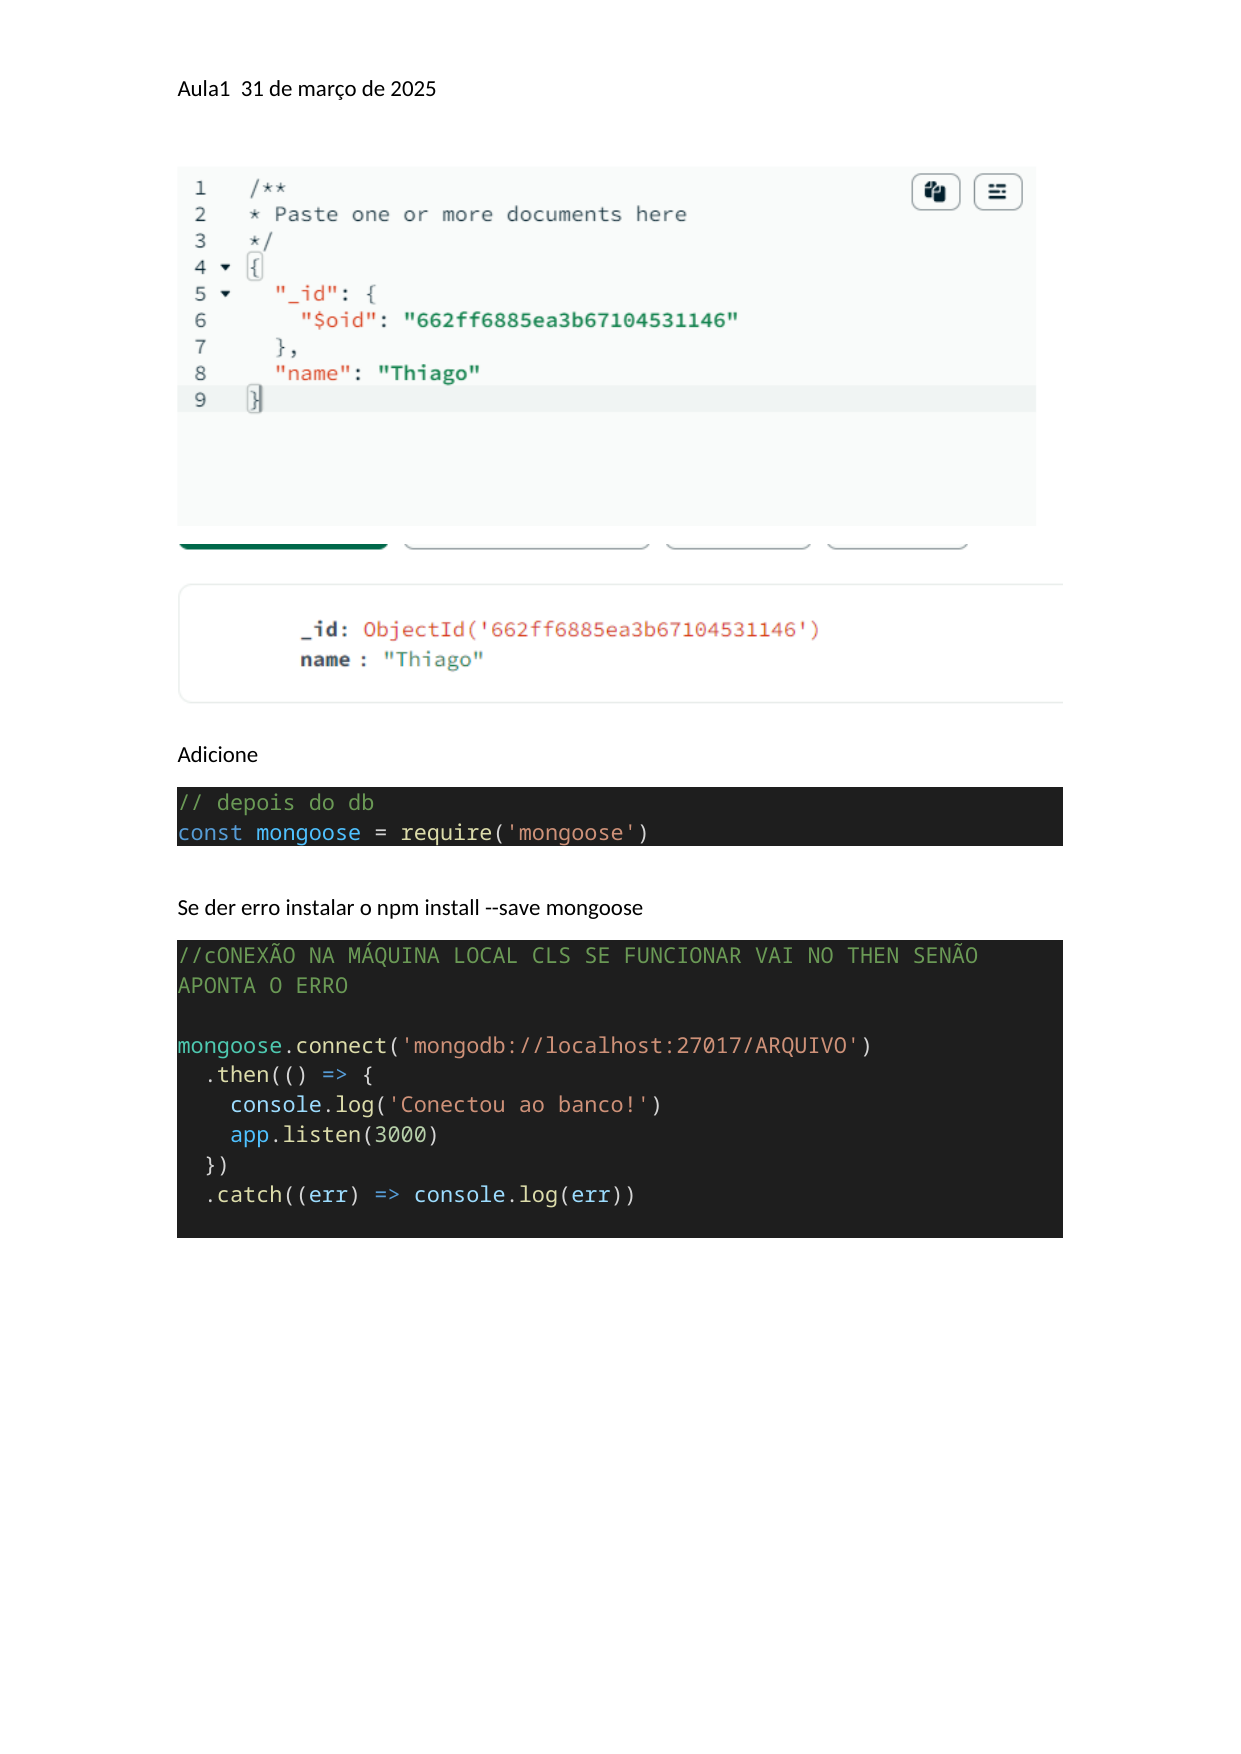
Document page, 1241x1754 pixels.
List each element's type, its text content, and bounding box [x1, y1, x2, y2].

text console.log('Conectou ao banco!') [177, 1089, 1063, 1119]
text mongoose.connect('mongodb://localhost:27017/ARQUIVO') [177, 1029, 1063, 1059]
text //cONEXÃO NA MÁQUINA LOCAL CLS SE FUNCIONAR VAI NO THEN SENÃO APONTA O ERRO [177, 940, 1063, 1000]
text .then(() => { [177, 1059, 1063, 1089]
text Adicione [177, 740, 1063, 768]
text Se der erro instalar o npm install --save mongoose [177, 893, 1063, 921]
text .catch((err) => console.log(err)) [177, 1178, 1063, 1208]
picture [177, 544, 1063, 722]
text const mongoose = require('mongoose') [177, 817, 1063, 846]
text }) [177, 1149, 1063, 1178]
picture [177, 147, 1063, 526]
text app.listen(3000) [177, 1119, 1063, 1149]
text // depois do db [177, 787, 1063, 817]
